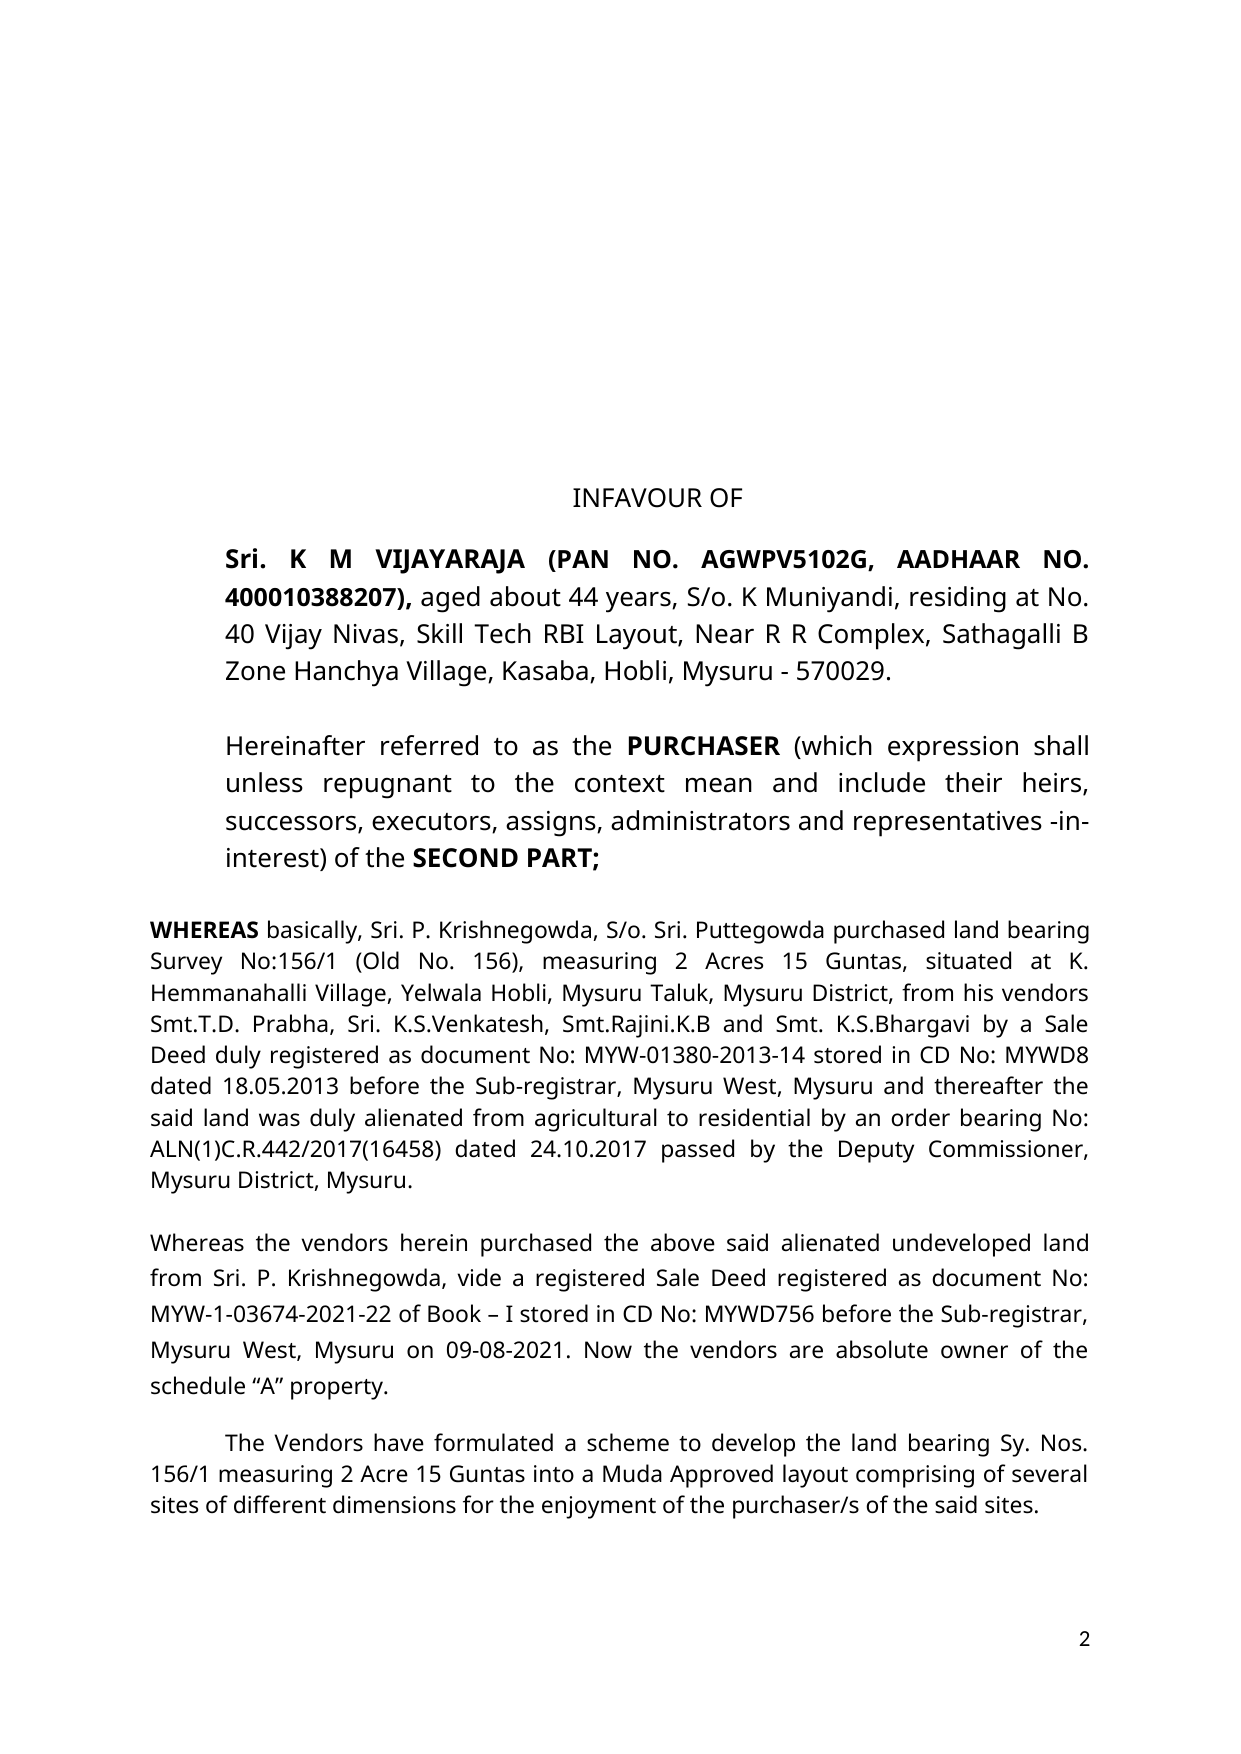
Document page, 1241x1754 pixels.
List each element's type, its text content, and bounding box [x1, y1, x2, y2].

list INFAVOUR OF [225, 480, 1090, 516]
list Hereinafter referred to as the PURCHASER (which expression shall unless repugnant to the context mean and include their heirs, successors, executors, assigns, administrators and representatives -in-interest) of the SECOND PART; [225, 727, 1090, 875]
list The Vendors have formulated a scheme to develop the land bearing Sy. Nos. 156/1 measuring 2 Acre 15 Guntas into a Muda Approved layout comprising of several sites of different dimensions for the enjoyment of the purchaser/s of the said sites. [150, 1427, 1090, 1521]
list Sri. K M VIJAYARAJA (PAN NO. AGWPV5102G, AADHAAR NO. 400010388207), aged about 44 years, S/o. K Muniyandi, residing at No. 40 Vijay Nivas, Skill Tech RBI Layout, Near R R Complex, Sathagalli B Zone Hanchya Village, Kasaba, Hobli, Mysuru - 570029. [225, 541, 1090, 688]
text WHEREAS basically, Sri. P. Krishnegowda, S/o. Sri. Puttegowda purchased land bearing Survey No:156/1 (Old No. 156), measuring 2 Acres 15 Guntas, situated at K. Hemmanahalli Village, Yelwala Hobli, Mysuru Taluk, Mysuru District, from his vendors Smt.T.D. Prabha, Sri. K.S.Venkatesh, Smt.Rajini.K.B and Smt. K.S.Bhargavi by a Sale Deed duly registered as document No: MYW-01380-2013-14 stored in CD No: MYWD8 dated 18.05.2013 before the Sub-registrar, Mysuru West, Mysuru and thereafter the said land was duly alienated from agricultural to residential by an order bearing No: ALN(1)C.R.442/2017(16458) dated 24.10.2017 passed by the Deputy Commissioner, Mysuru District, Mysuru. [150, 914, 1090, 1195]
text Whereas the vendors herein purchased the above said alienated undeveloped land from Sri. P. Krishnegowda, vide a registered Sale Deed registered as document No: MYW-1-03674-2021-22 of Book – I stored in CD No: MYWD756 before the Sub-registrar, Mysuru West, Mysuru on 09-08-2021. Now the vendors are absolute owner of the schedule “A” property. [150, 1226, 1090, 1401]
